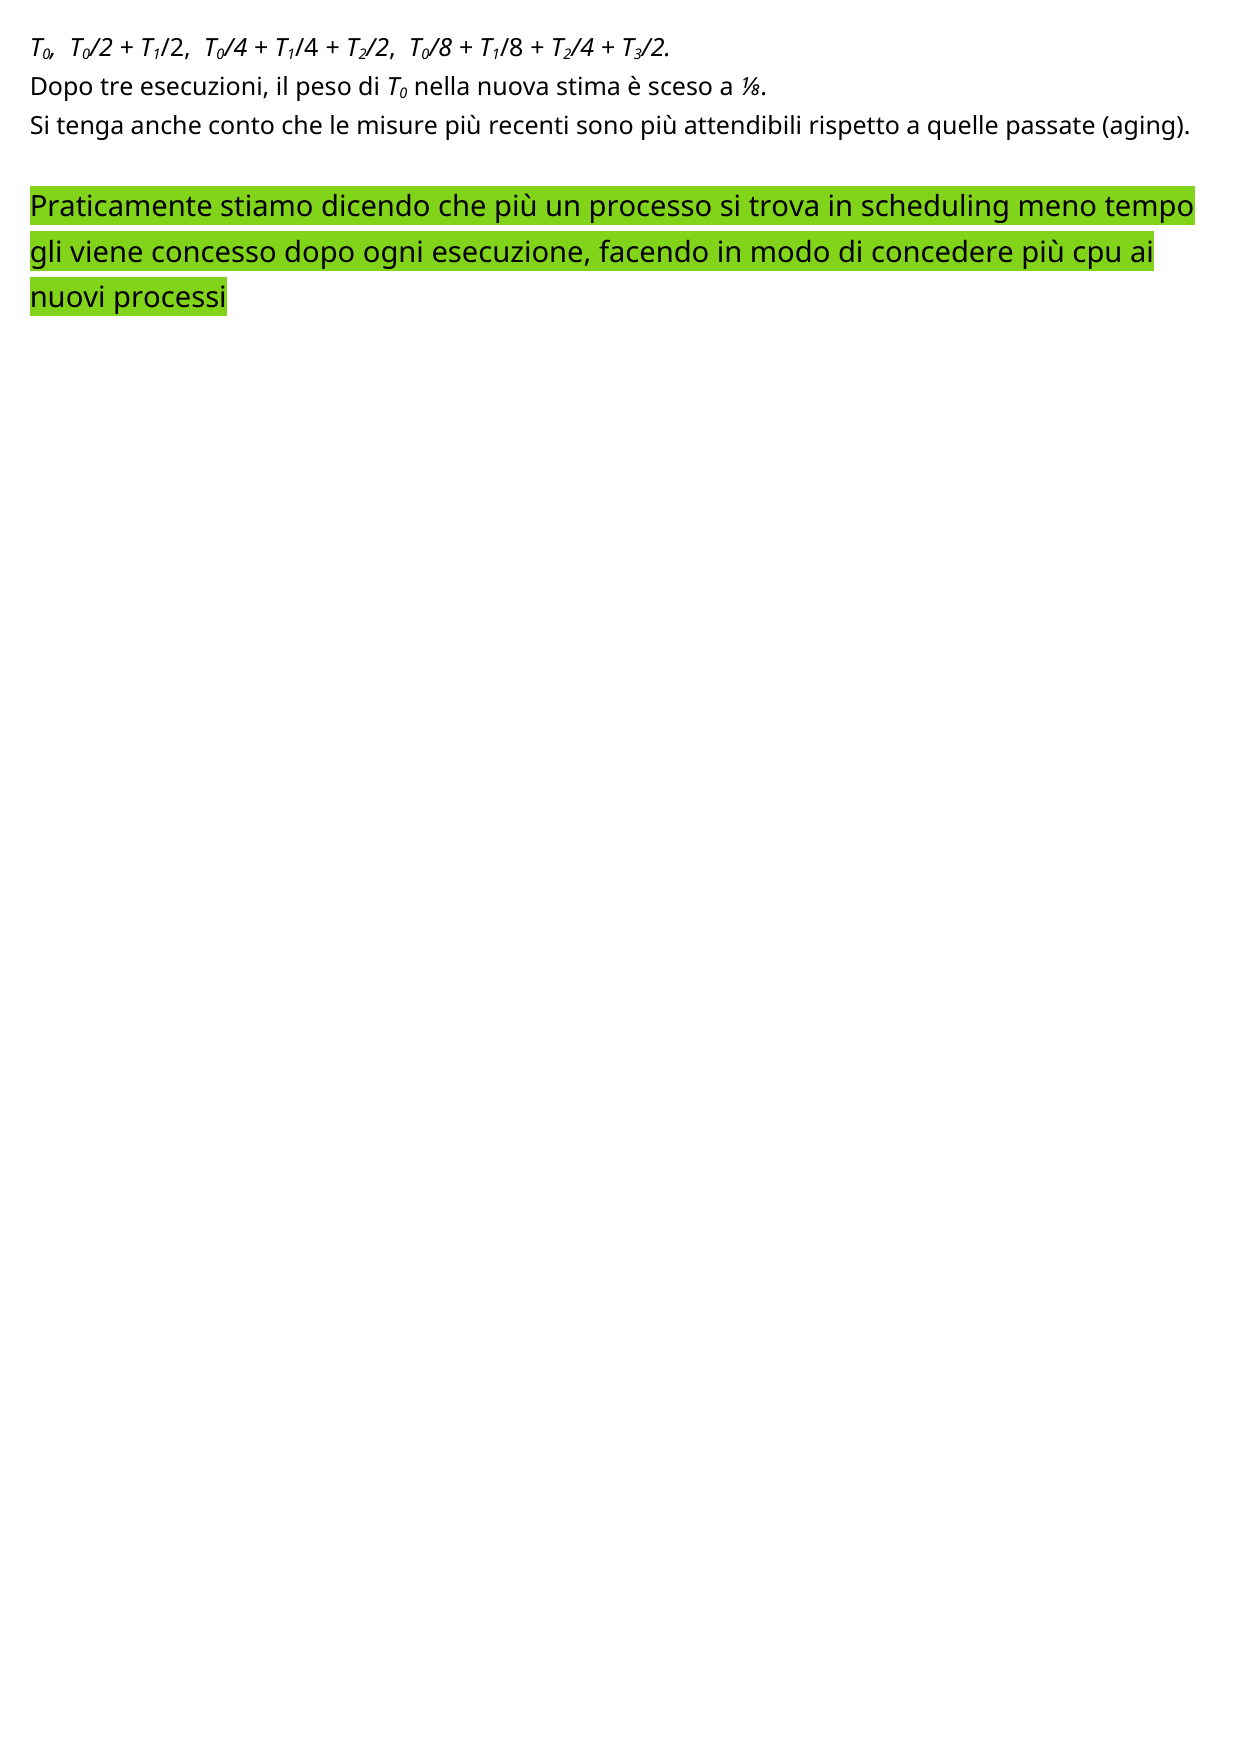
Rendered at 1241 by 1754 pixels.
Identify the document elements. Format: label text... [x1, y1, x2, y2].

text Praticamente stiamo dicendo che più un processo si trova in scheduling meno tempo gli viene concesso dopo ogni esecuzione, facendo in modo di concedere più cpu ai nuovi processi [29, 186, 1211, 316]
text Dopo tre esecuzioni, il peso di T0 nella nuova stima è sceso a ⅛. [29, 69, 1211, 103]
text T0, T0/2 + T1/2, T0/4 + T1/4 + T2/2, T0/8 + T1/8 + T2/4 + T3/2. [29, 29, 1211, 63]
text Si tenga anche conto che le misure più recenti sono più attendibili rispetto a quelle passate (aging). [29, 108, 1211, 142]
